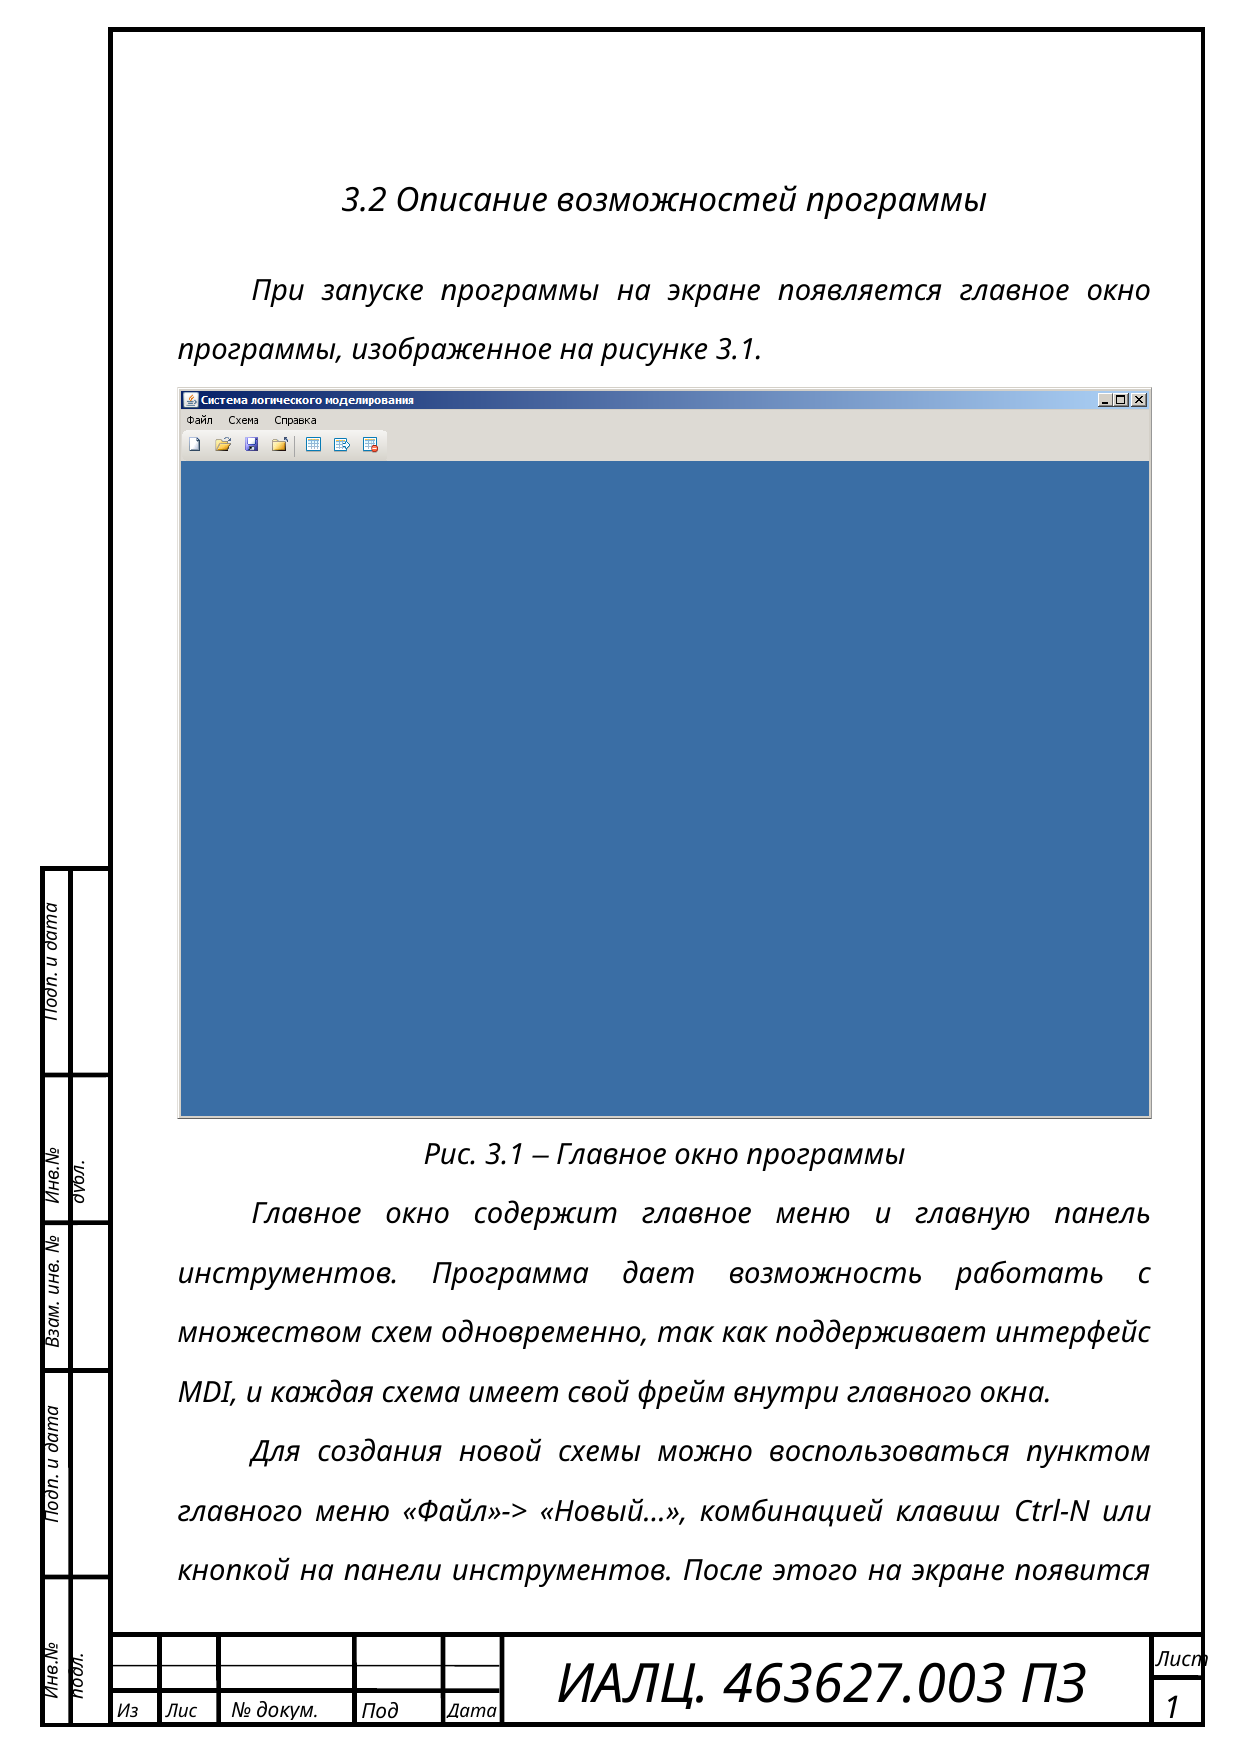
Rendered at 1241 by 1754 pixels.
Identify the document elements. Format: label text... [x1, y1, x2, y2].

text Главное окно содержит главное меню и главную панель инструментов. Программа дает возможность работать с множеством схем одновременно, так как поддерживает интерфейс MDI, и каждая схема имеет свой фрейм внутри главного окна. [177, 1192, 1152, 1411]
text При запуске программы на экране появляется главное окно программы, изображенное на рисунке 3.1. [177, 269, 1152, 368]
picture [177, 387, 1152, 1119]
subtitle 3.2 Описание возможностей программы [177, 176, 1152, 221]
text Рис. 3.1 – Главное окно программы [177, 1133, 1152, 1173]
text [177, 1430, 1152, 1589]
